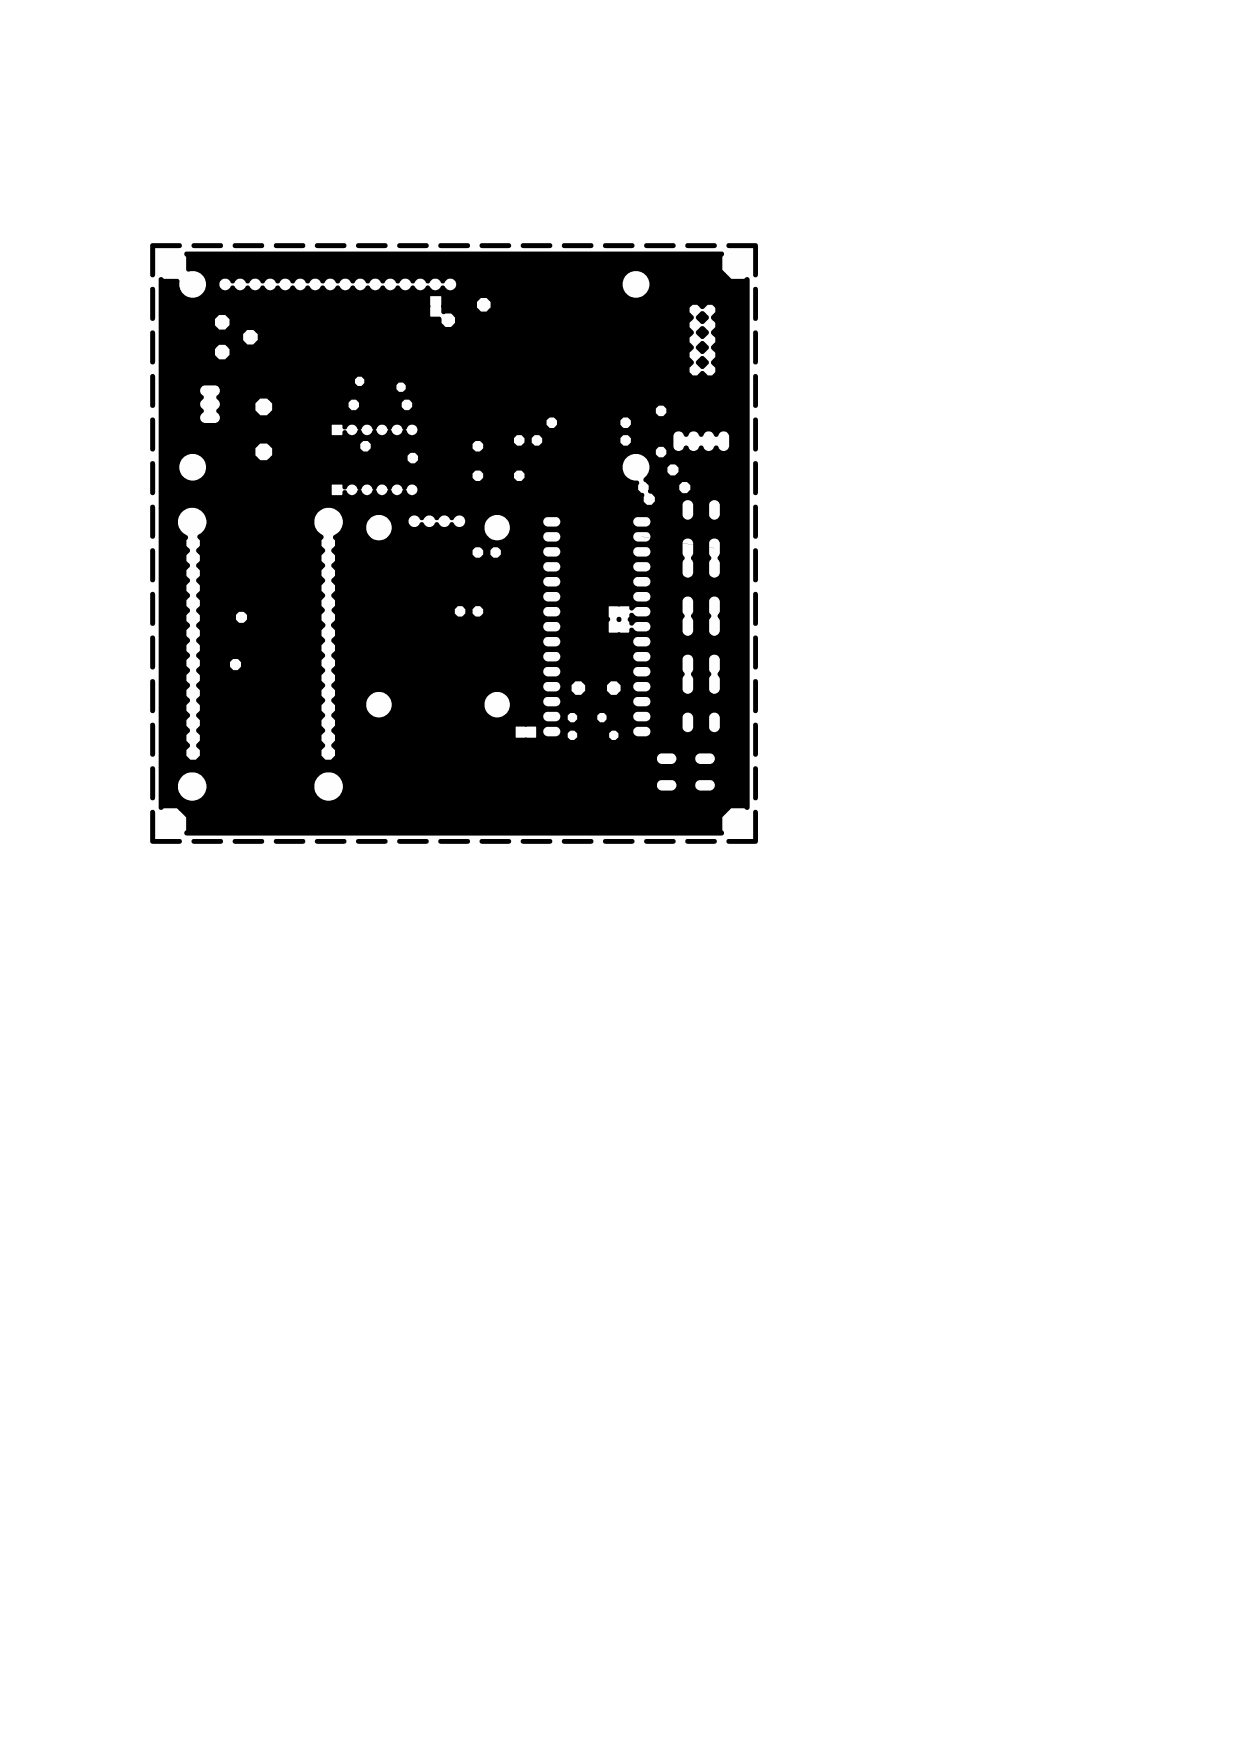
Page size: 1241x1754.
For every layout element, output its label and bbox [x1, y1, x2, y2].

picture [150, 243, 758, 844]
